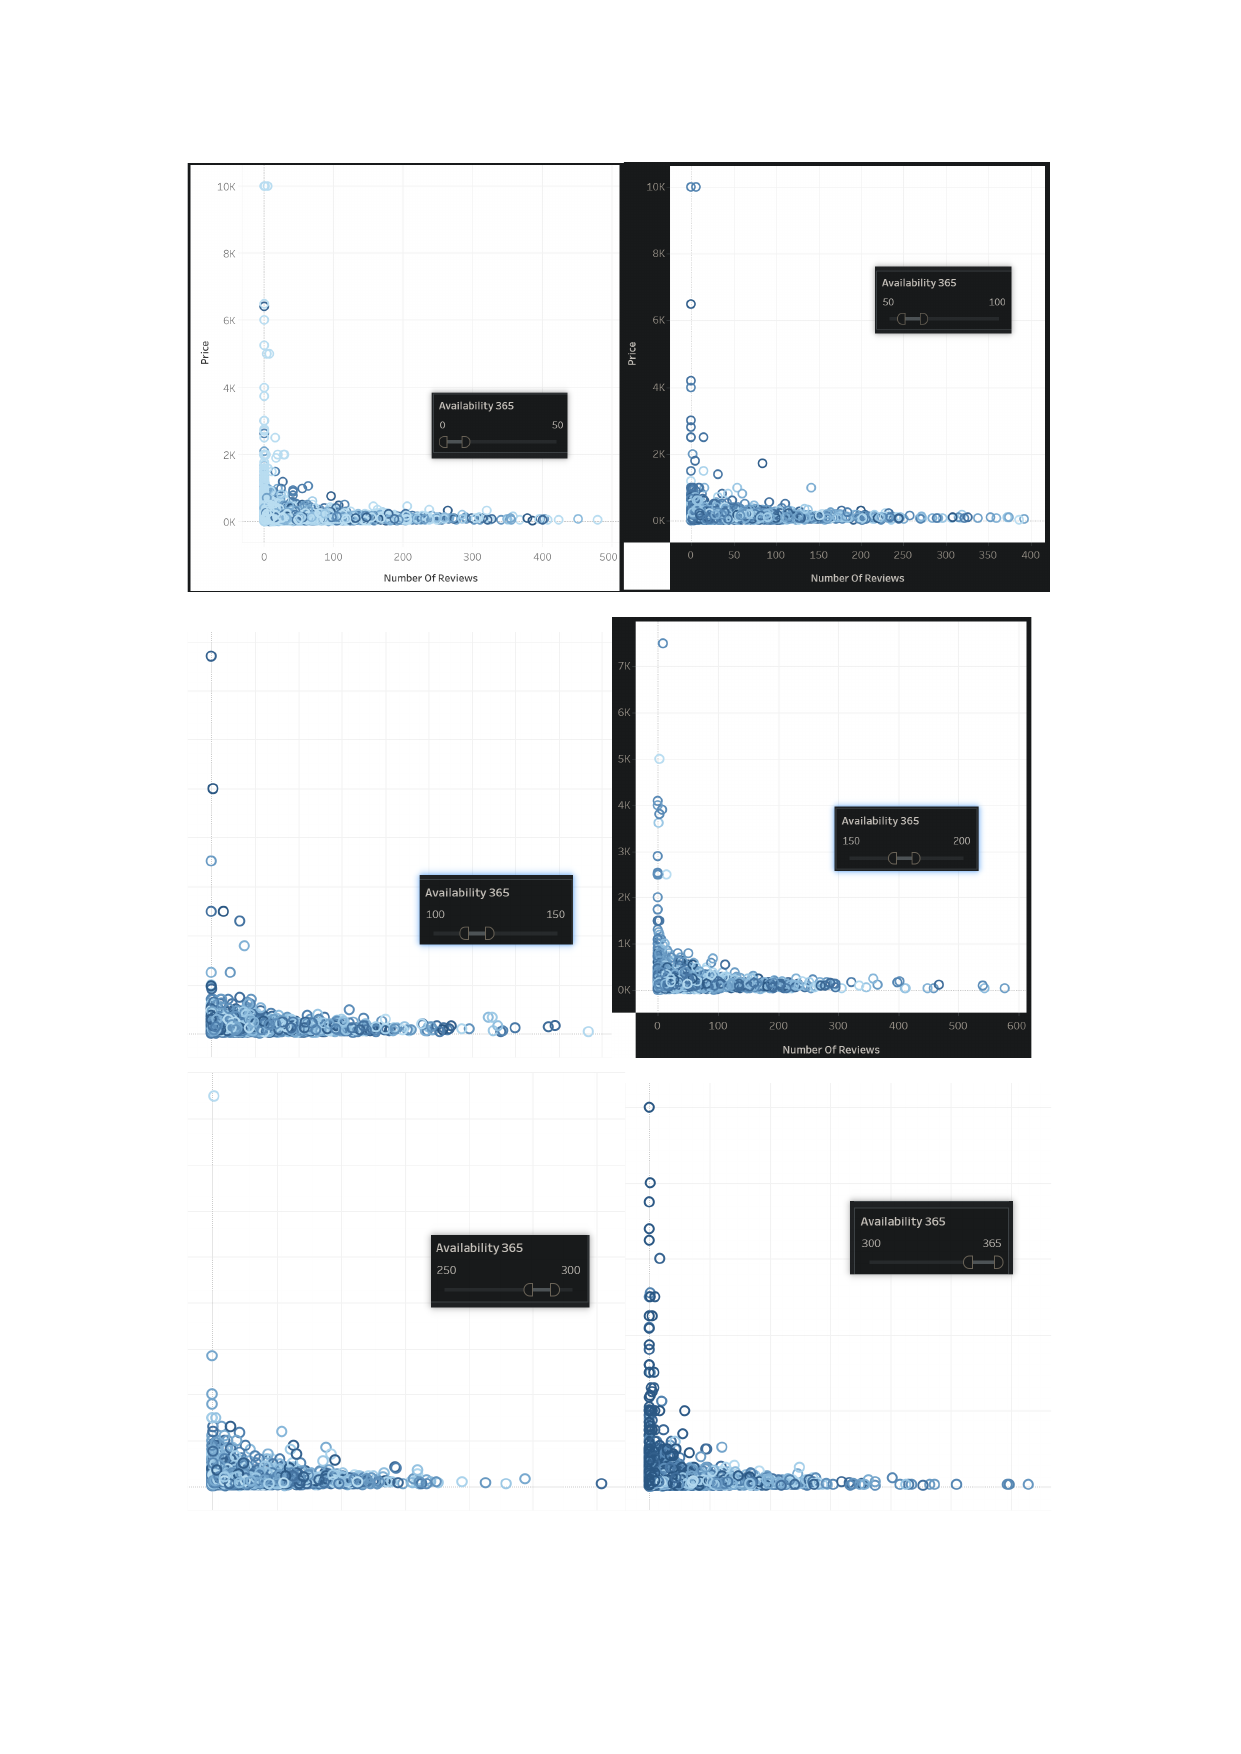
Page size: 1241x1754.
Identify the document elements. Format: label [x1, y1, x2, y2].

picture [187, 162, 1050, 592]
picture [187, 1072, 1052, 1511]
picture [187, 617, 1032, 1058]
